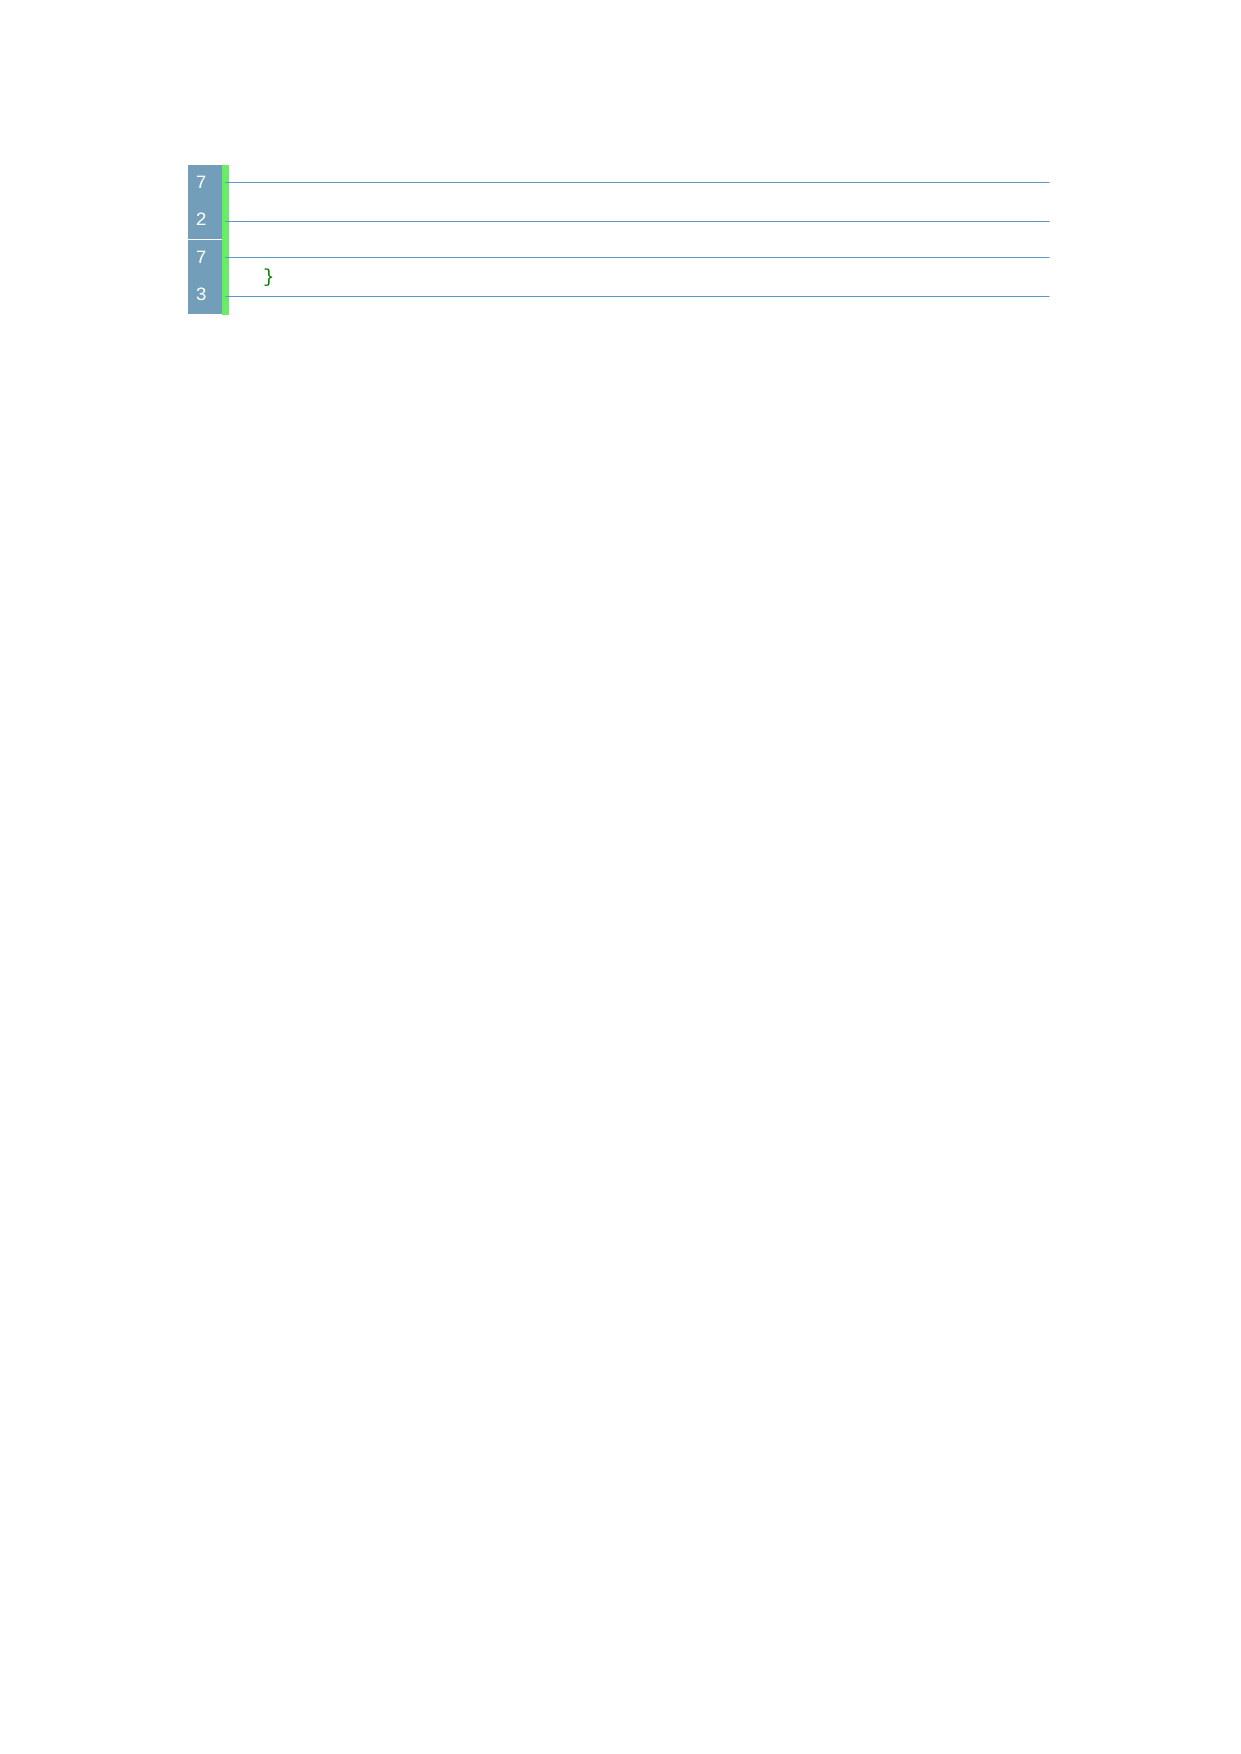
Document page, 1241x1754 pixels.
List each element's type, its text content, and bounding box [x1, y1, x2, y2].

table_cell [229, 165, 1053, 239]
table_cell 72 [188, 165, 222, 239]
table_cell } [229, 240, 1053, 314]
table_cell 73 [188, 240, 222, 314]
